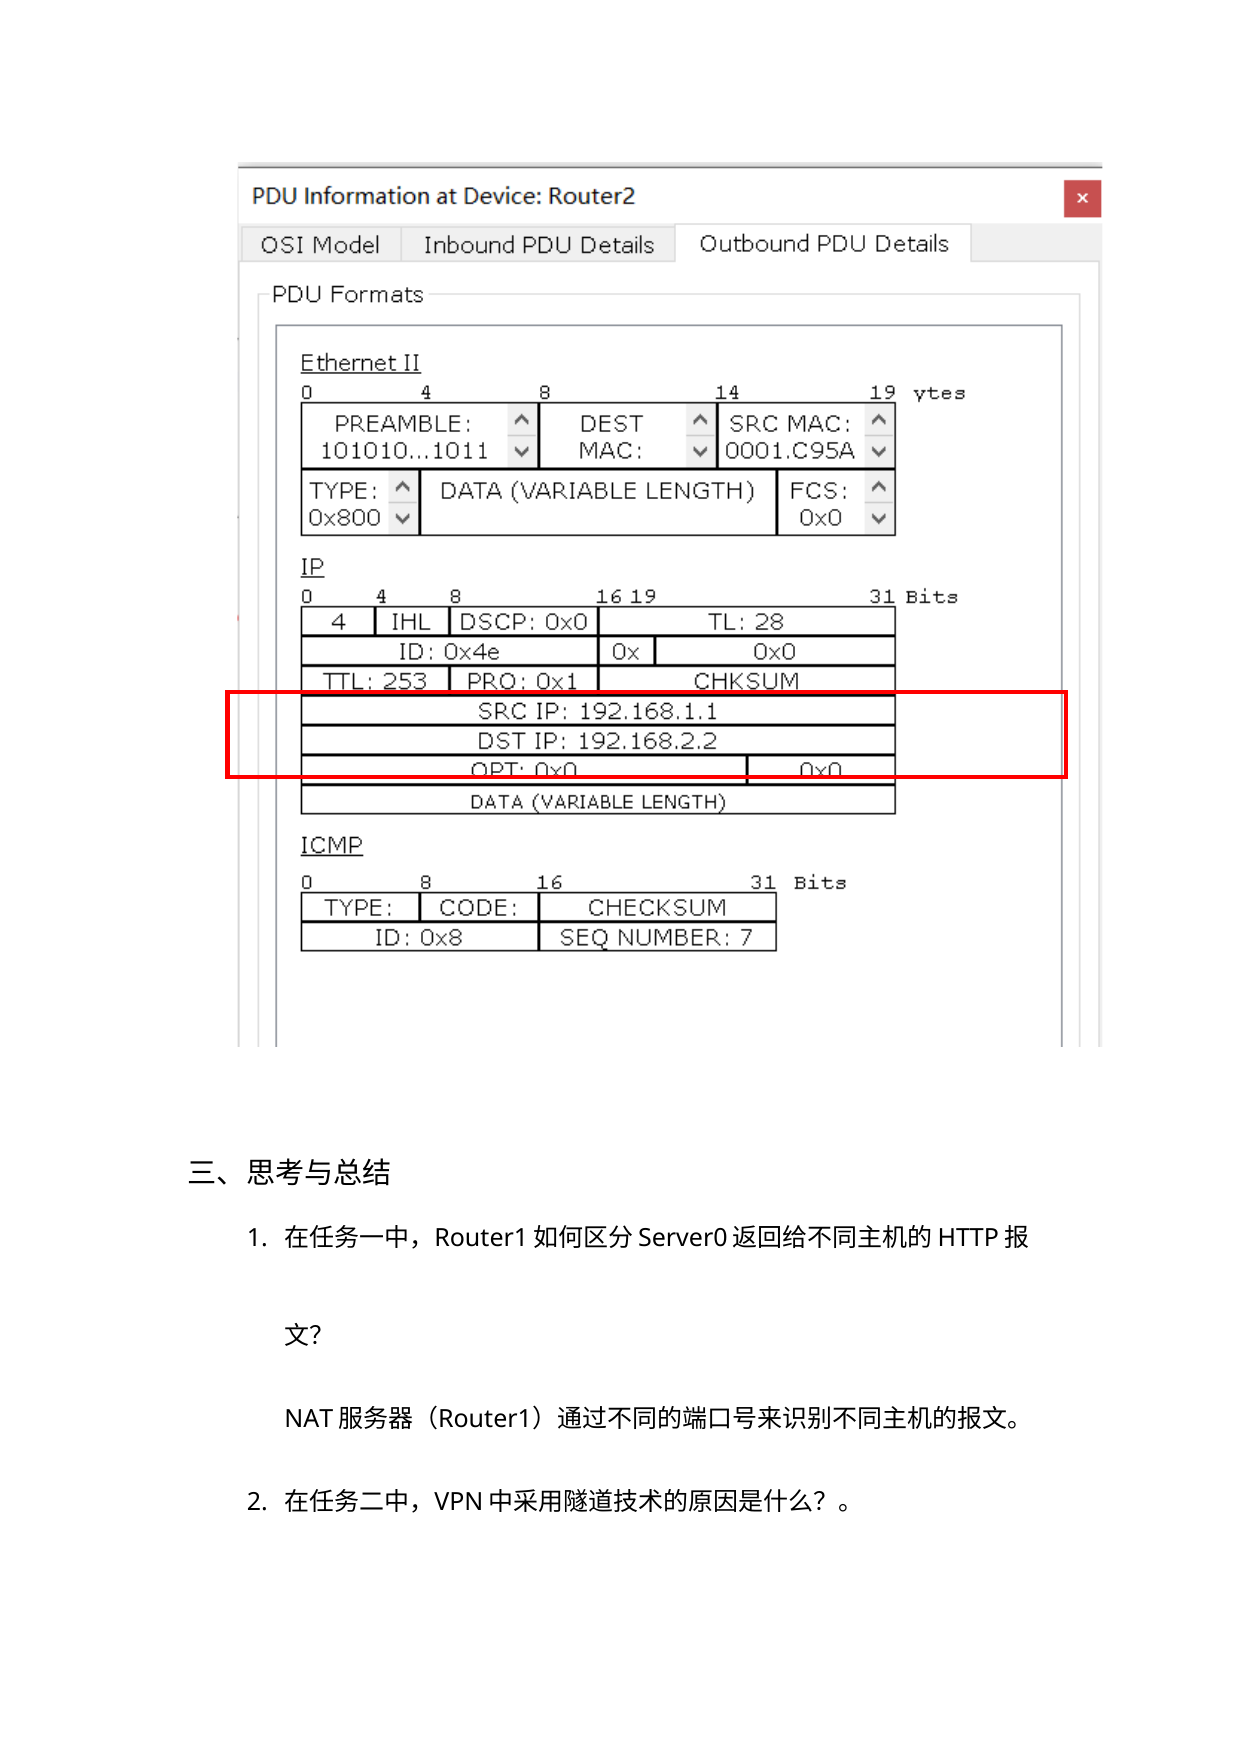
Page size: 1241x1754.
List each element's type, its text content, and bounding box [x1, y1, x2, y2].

picture [237, 694, 1064, 775]
picture [237, 162, 1103, 1047]
list NAT服务器（Router1）通过不同的端口号来识别不同主机的报文。 [284, 1384, 1053, 1449]
list 在任务一中，Router1如何区分Server0返回给不同主机的HTTP报文？ [247, 1203, 1053, 1366]
list 在任务二中，VPN中采用隧道技术的原因是什么？。 [247, 1467, 1053, 1532]
subtitle 三、思考与总结 [187, 1138, 1053, 1203]
